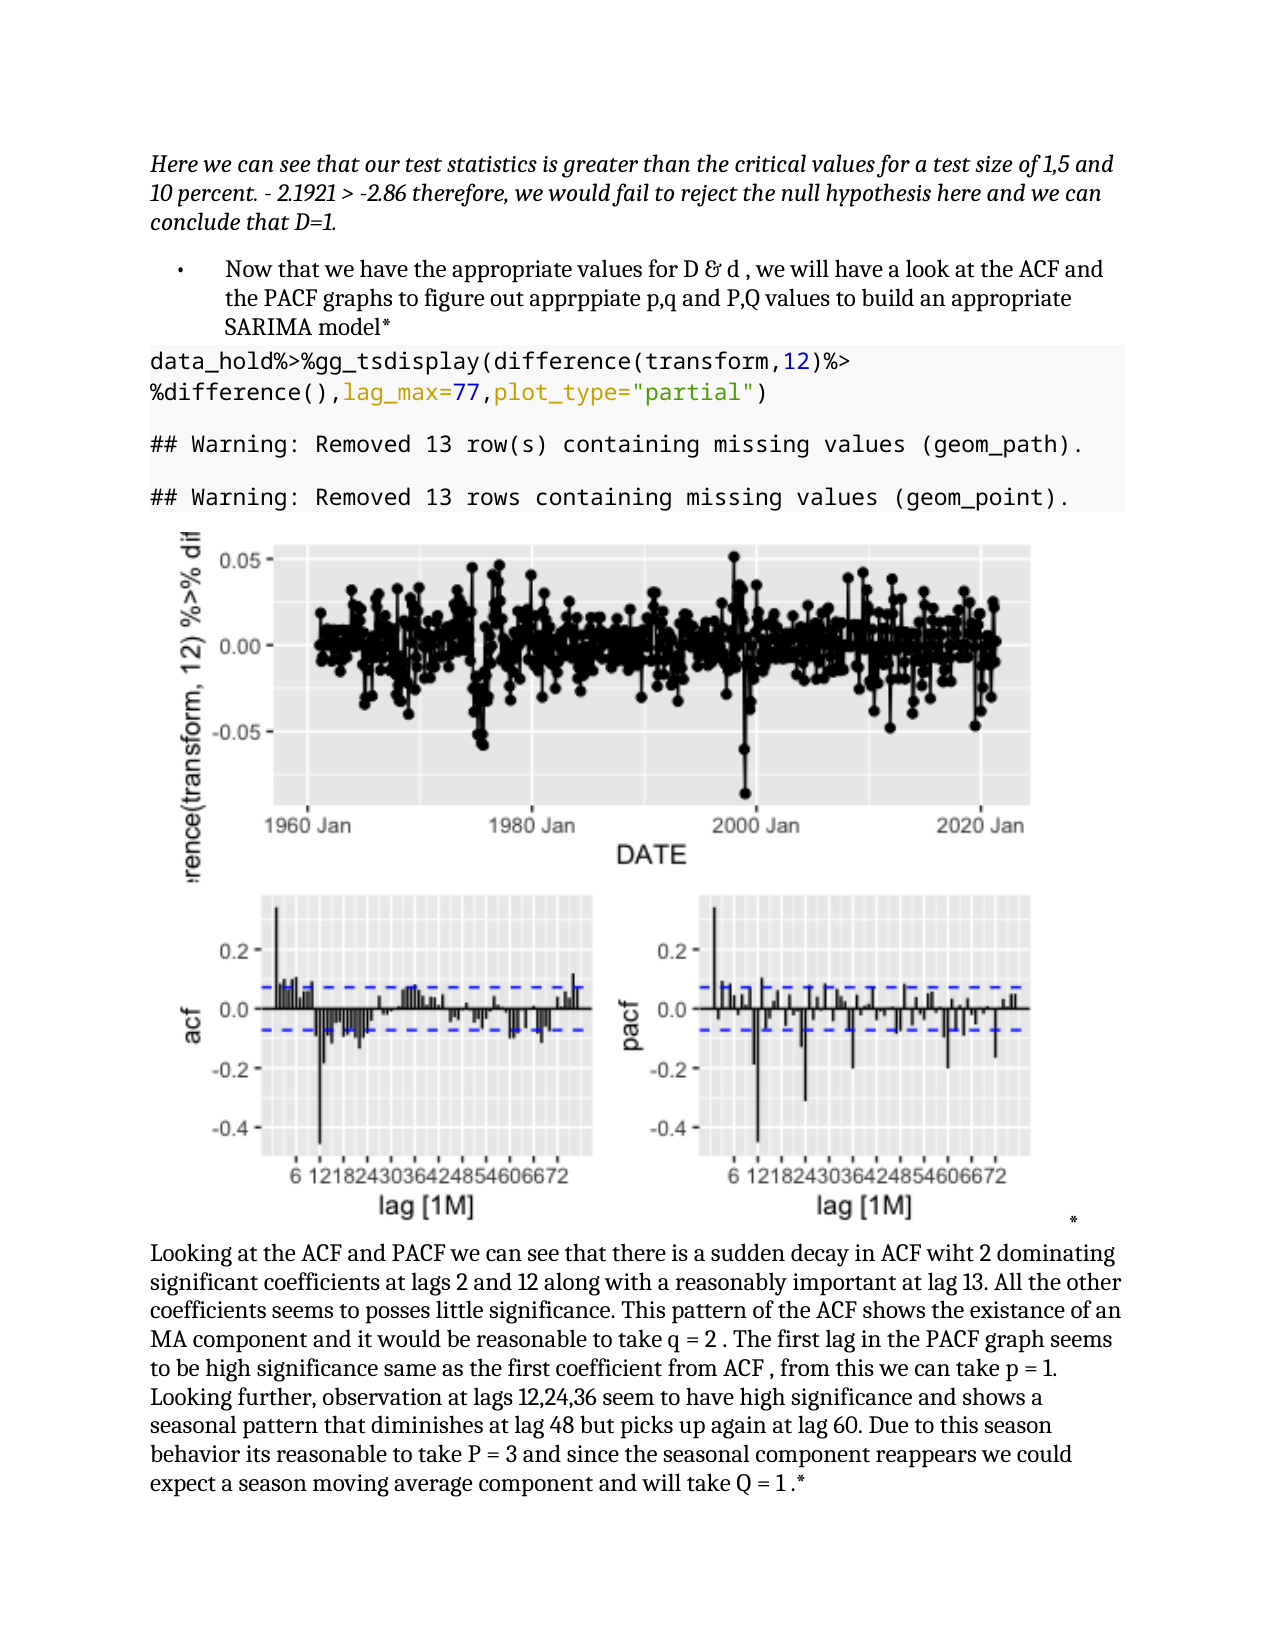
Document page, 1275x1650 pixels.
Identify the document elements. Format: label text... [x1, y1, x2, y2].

text data_hold%>%gg_tsdisplay(difference(transform,12)%>%difference(),lag_max=77,plot_type="partial") [769, 345, 1125, 407]
text Here we can see that our test statistics is greater than the critical values for a test size of 1,5 and 10 percent. - 2.1921 > -2.86 therefore, we would fail to reject the null hypothesis here and we can conclude that D=1. [150, 150, 1125, 236]
list Now that we have the appropriate values for D & d , we will have a look at the ACF and the PACF graphs to figure out apprppiate p,q and P,Q values to build an appropriate SARIMA model* [175, 255, 1125, 341]
text ## Warning: Removed 13 row(s) containing missing values (geom_path). [150, 428, 1125, 459]
text ## Warning: Removed 13 rows containing missing values (geom_point). [150, 480, 1125, 512]
picture [168, 532, 1044, 1233]
